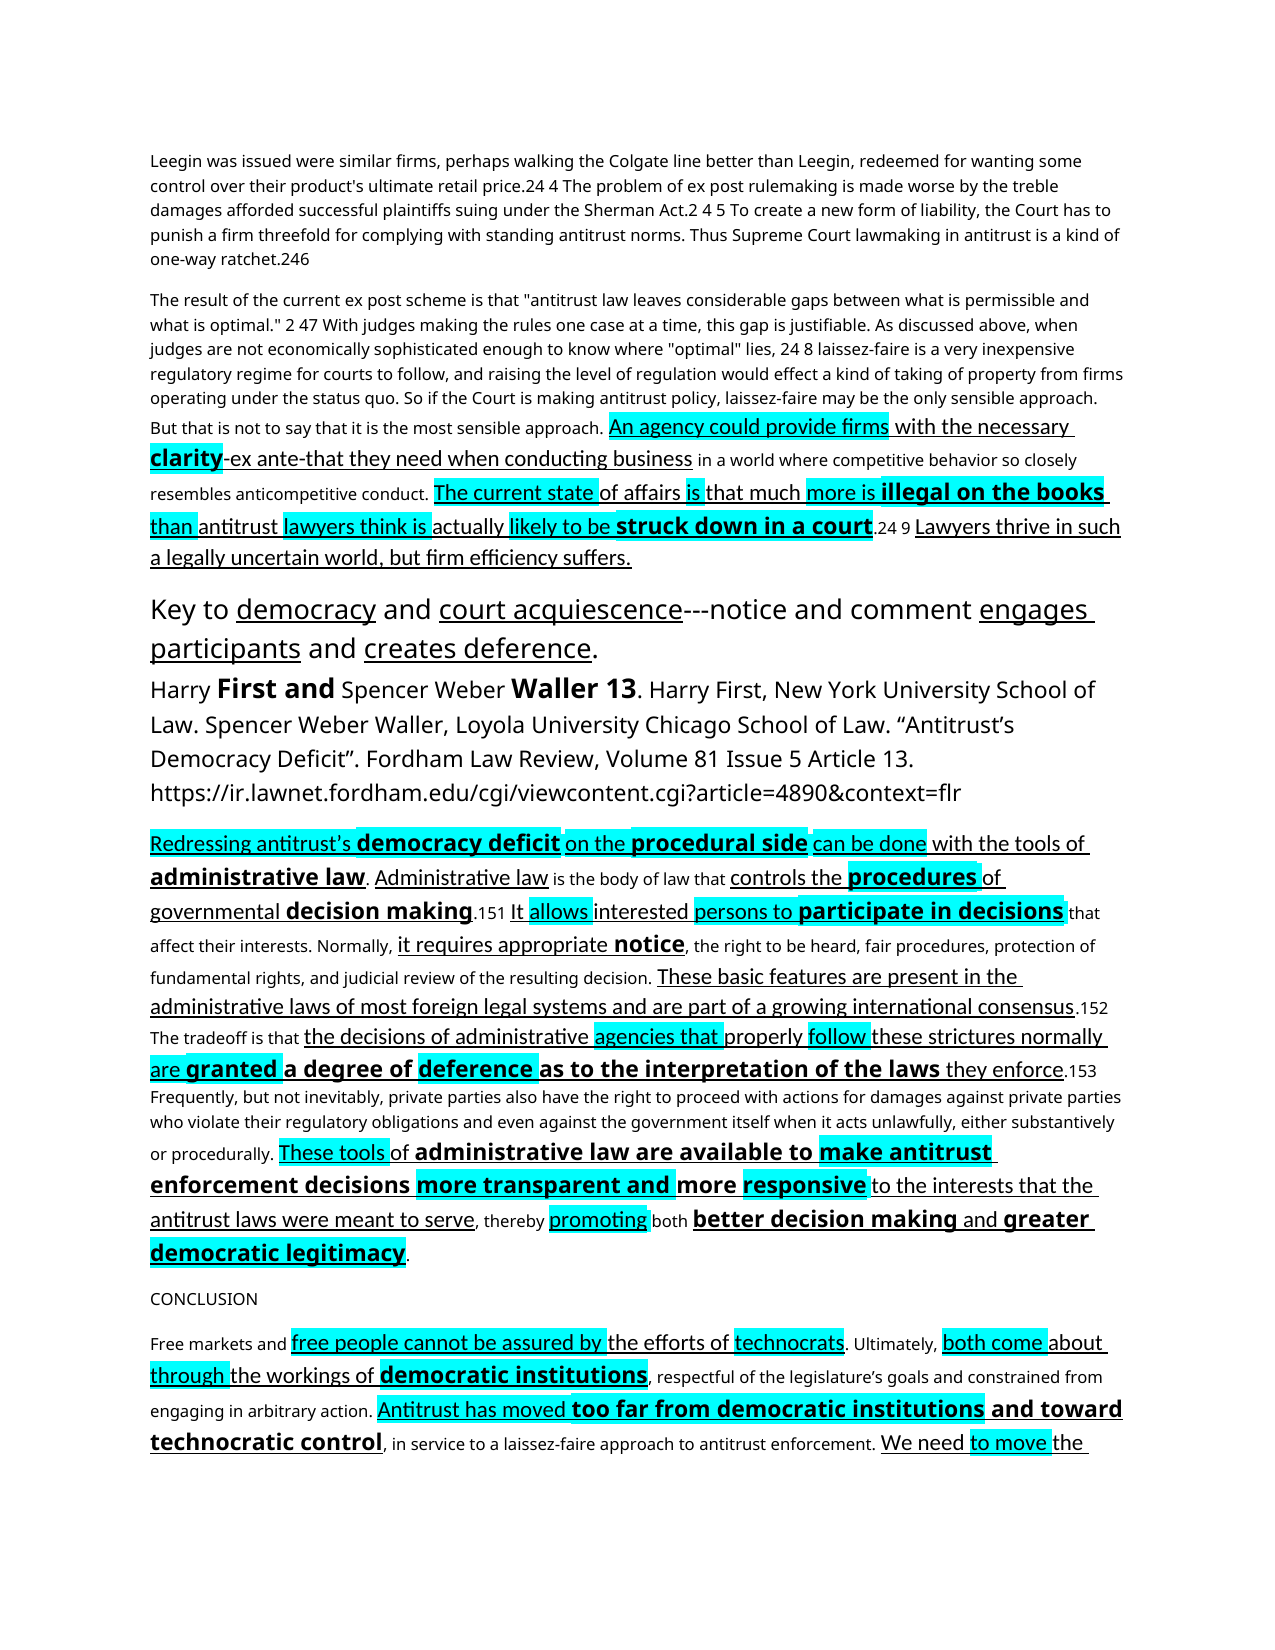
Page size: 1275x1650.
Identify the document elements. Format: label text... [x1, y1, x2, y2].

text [150, 150, 1125, 271]
text Harry First and Spencer Weber Waller 13. Harry First, New York University School of Law. Spencer Weber Waller, Loyola University Chicago School of Law. “Antitrust’s Democracy Deficit”. Fordham Law Review, Volume 81 Issue 5 Article 13. https://ir.lawnet.fordham.edu/cgi/viewcontent.cgi?article=4890&context=flr [150, 670, 1125, 808]
subtitle Key to democracy and court acquiescence---notice and comment engages participants and creates deference. [150, 590, 1125, 667]
text CONCLUSION [150, 1287, 1125, 1310]
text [150, 1328, 1125, 1457]
text The result of the current ex post scheme is that "antitrust law leaves considerable gaps between what is permissible and what is optimal." 2 47 With judges making the rules one case at a time, this gap is justifiable. As discussed above, when judges are not economically sophisticated enough to know where "optimal" lies, 24 8 laissez-faire is a very inexpensive regulatory regime for courts to follow, and raising the level of regulation would effect a kind of taking of property from firms operating under the status quo. So if the Court is making antitrust policy, laissez-faire may be the only sensible approach. But that is not to say that it is the most sensible approach. An agency could provide firms with the necessary clarity-ex ante-that they need when conducting business in a world where competitive behavior so closely resembles anticompetitive conduct. The current state of affairs is that much more is illegal on the books than antitrust lawyers think is actually likely to be struck down in a court.24 9 Lawyers thrive in such a legally uncertain world, but firm efficiency suffers. [150, 289, 1125, 571]
text Redressing antitrust’s democracy deficit on the procedural side can be done with the tools of administrative law. Administrative law is the body of law that controls the procedures of governmental decision making.151 It allows interested persons to participate in decisions that affect their interests. Normally, it requires appropriate notice, the right to be heard, fair procedures, protection of fundamental rights, and judicial review of the resulting decision. These basic features are present in the administrative laws of most foreign legal systems and are part of a growing international consensus.152 The tradeoff is that the decisions of administrative agencies that properly follow these strictures normally are granted a degree of deference as to the interpretation of the laws they enforce.153 Frequently, but not inevitably, private parties also have the right to proceed with actions for damages against private parties who violate their regulatory obligations and even against the government itself when it acts unlawfully, either substantively or procedurally. These tools of administrative law are available to make antitrust enforcement decisions more transparent and more responsive to the interests that the antitrust laws were meant to serve, thereby promoting both better decision making and greater democratic legitimacy. [150, 827, 1125, 1268]
